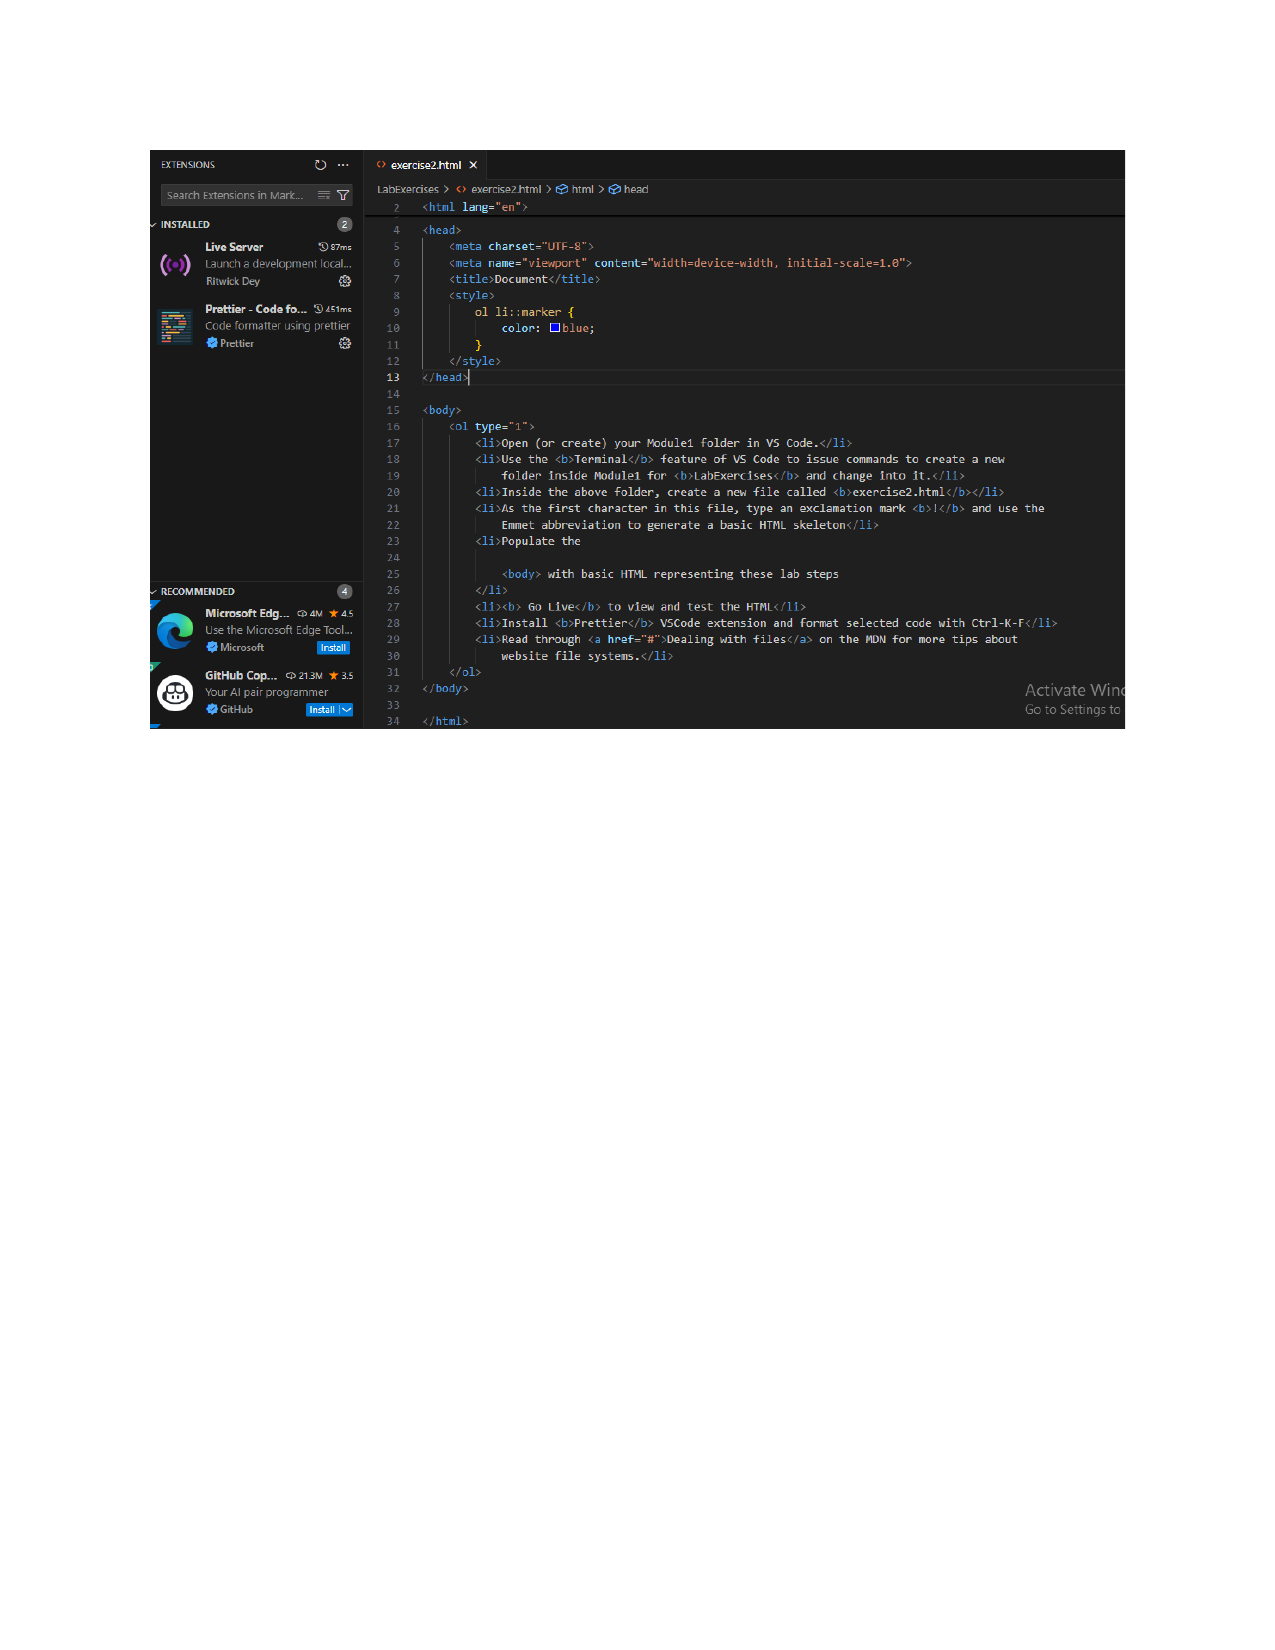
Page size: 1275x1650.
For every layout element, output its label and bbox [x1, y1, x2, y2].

picture [150, 150, 1125, 729]
